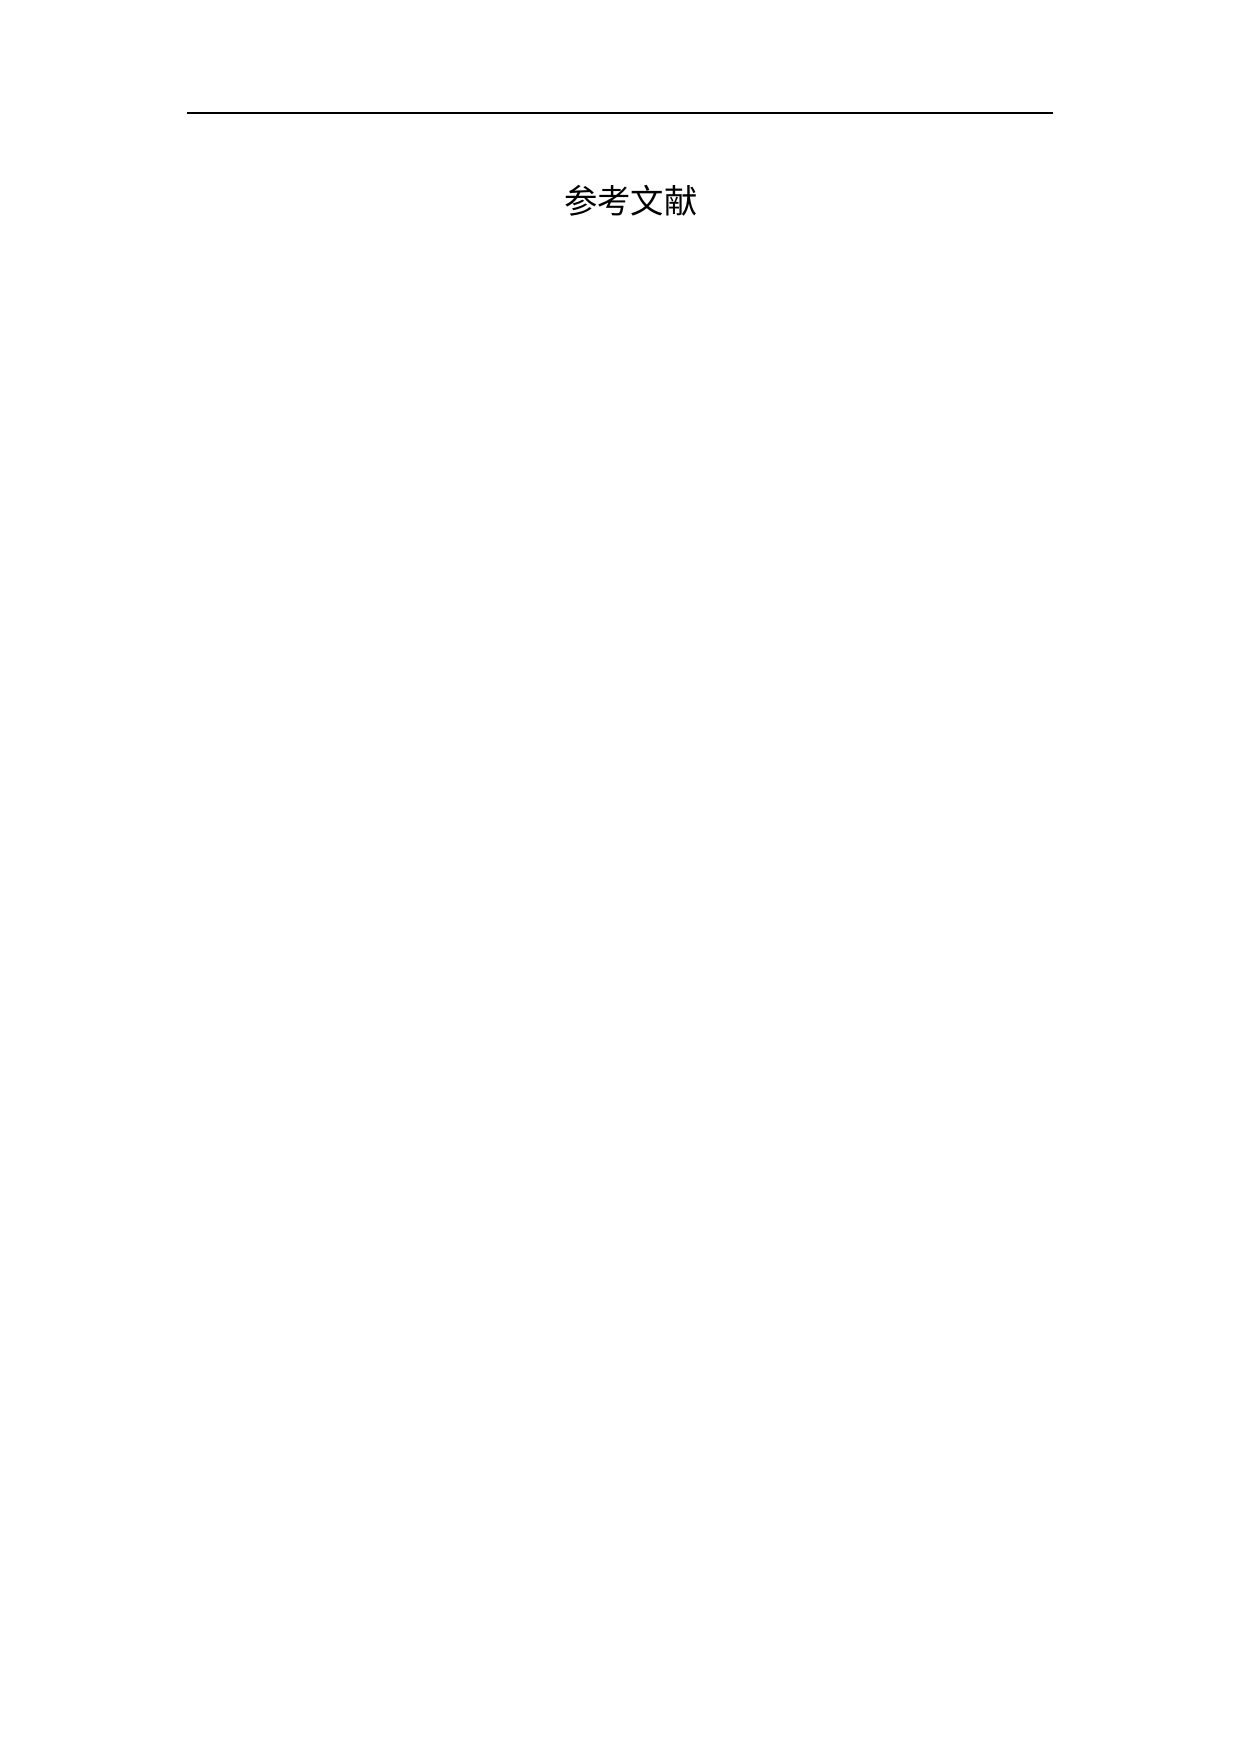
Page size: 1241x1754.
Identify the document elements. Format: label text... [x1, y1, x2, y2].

subtitle 参考文献 [208, 175, 1053, 223]
